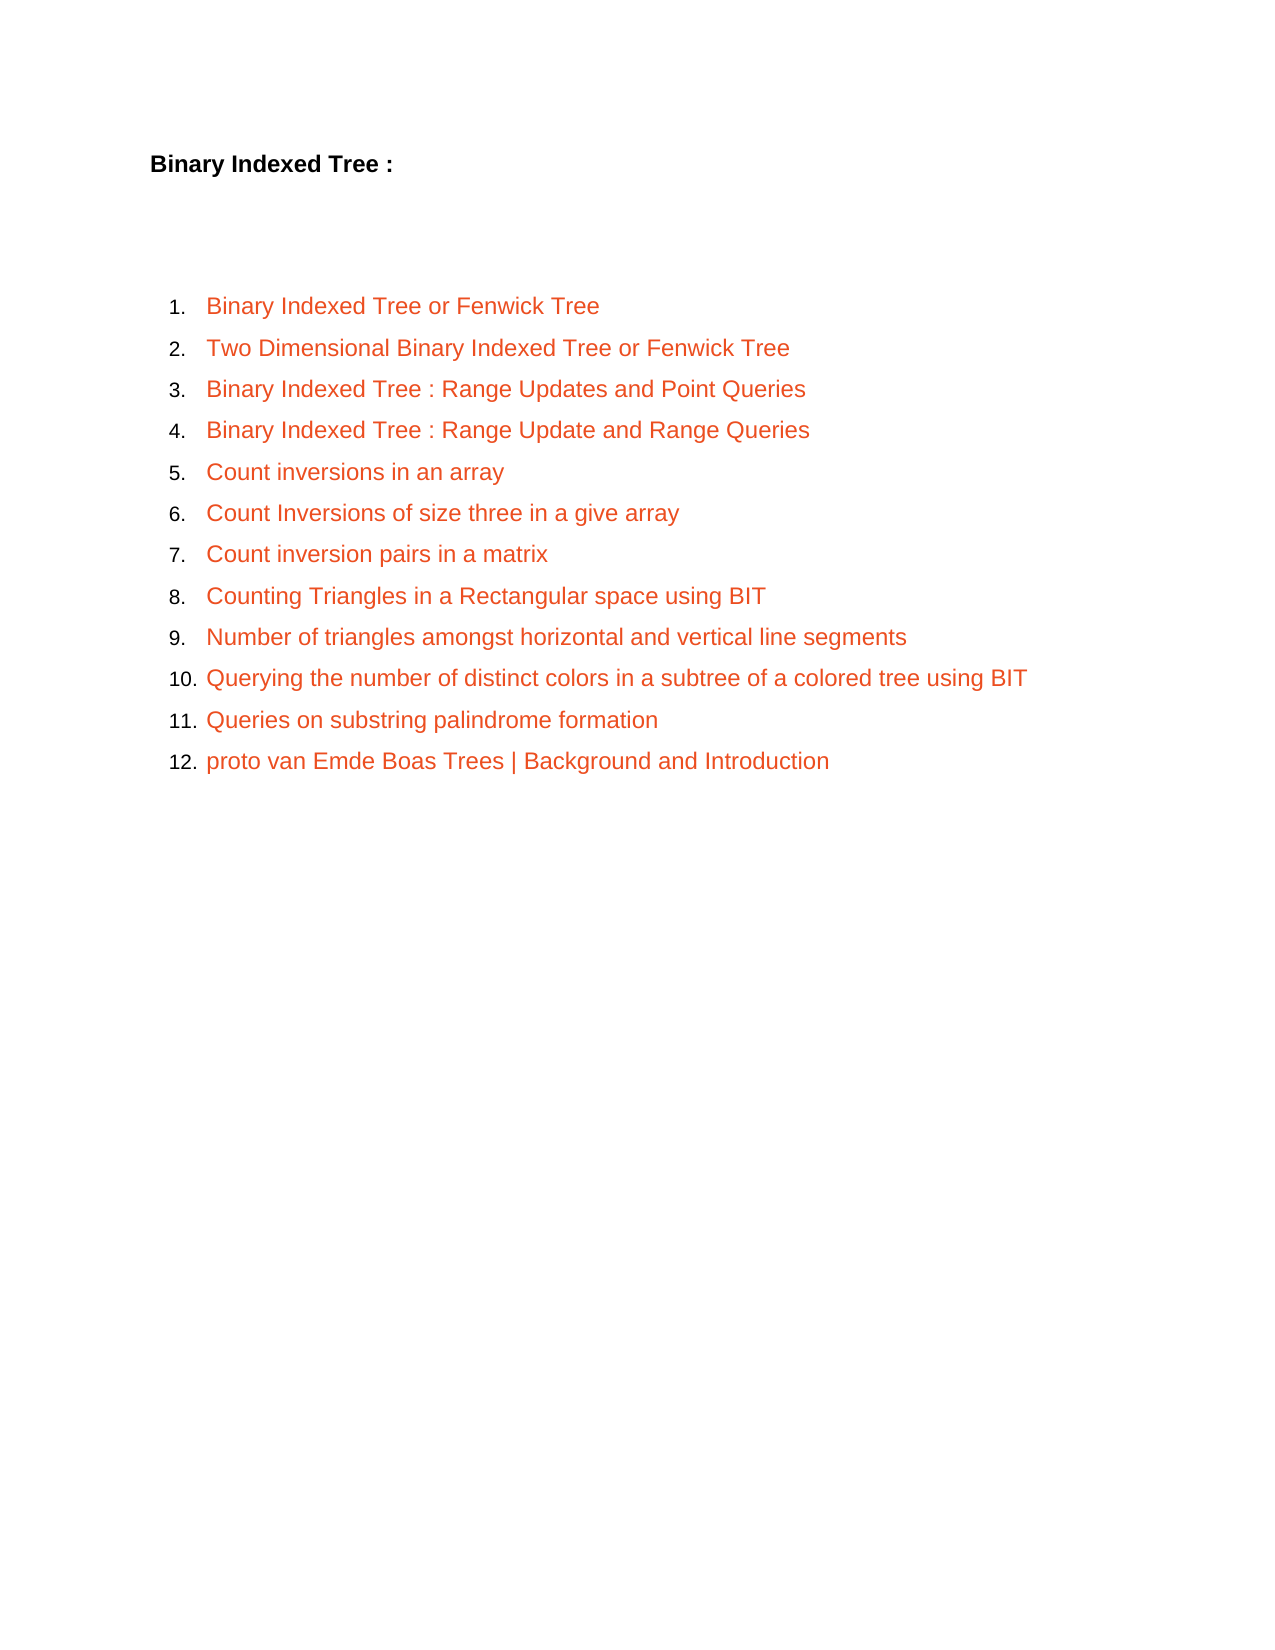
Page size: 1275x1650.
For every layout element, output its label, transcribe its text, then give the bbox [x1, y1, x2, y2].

list Two Dimensional Binary Indexed Tree or Fenwick Tree [169, 333, 1125, 361]
list Count Inversions of size three in a give array [169, 499, 1125, 526]
list Count inversions in an array [169, 457, 1125, 485]
list Querying the number of distinct colors in a subtree of a colored tree using BIT [169, 664, 1125, 692]
list Binary Indexed Tree : Range Update and Range Queries [169, 416, 1125, 444]
list Binary Indexed Tree or Fenwick Tree [169, 292, 1125, 320]
list Count inversion pairs in a matrix [169, 540, 1125, 568]
list Binary Indexed Tree : Range Updates and Point Queries [169, 375, 1125, 402]
list Counting Triangles in a Rectangular space using BIT [169, 582, 1125, 609]
list Queries on substring palindrome formation [169, 706, 1125, 733]
list proto van Emde Boas Trees | Background and Introduction [169, 747, 1125, 774]
list Number of triangles amongst horizontal and vertical line segments [169, 623, 1125, 651]
text Binary Indexed Tree : [150, 150, 1125, 178]
